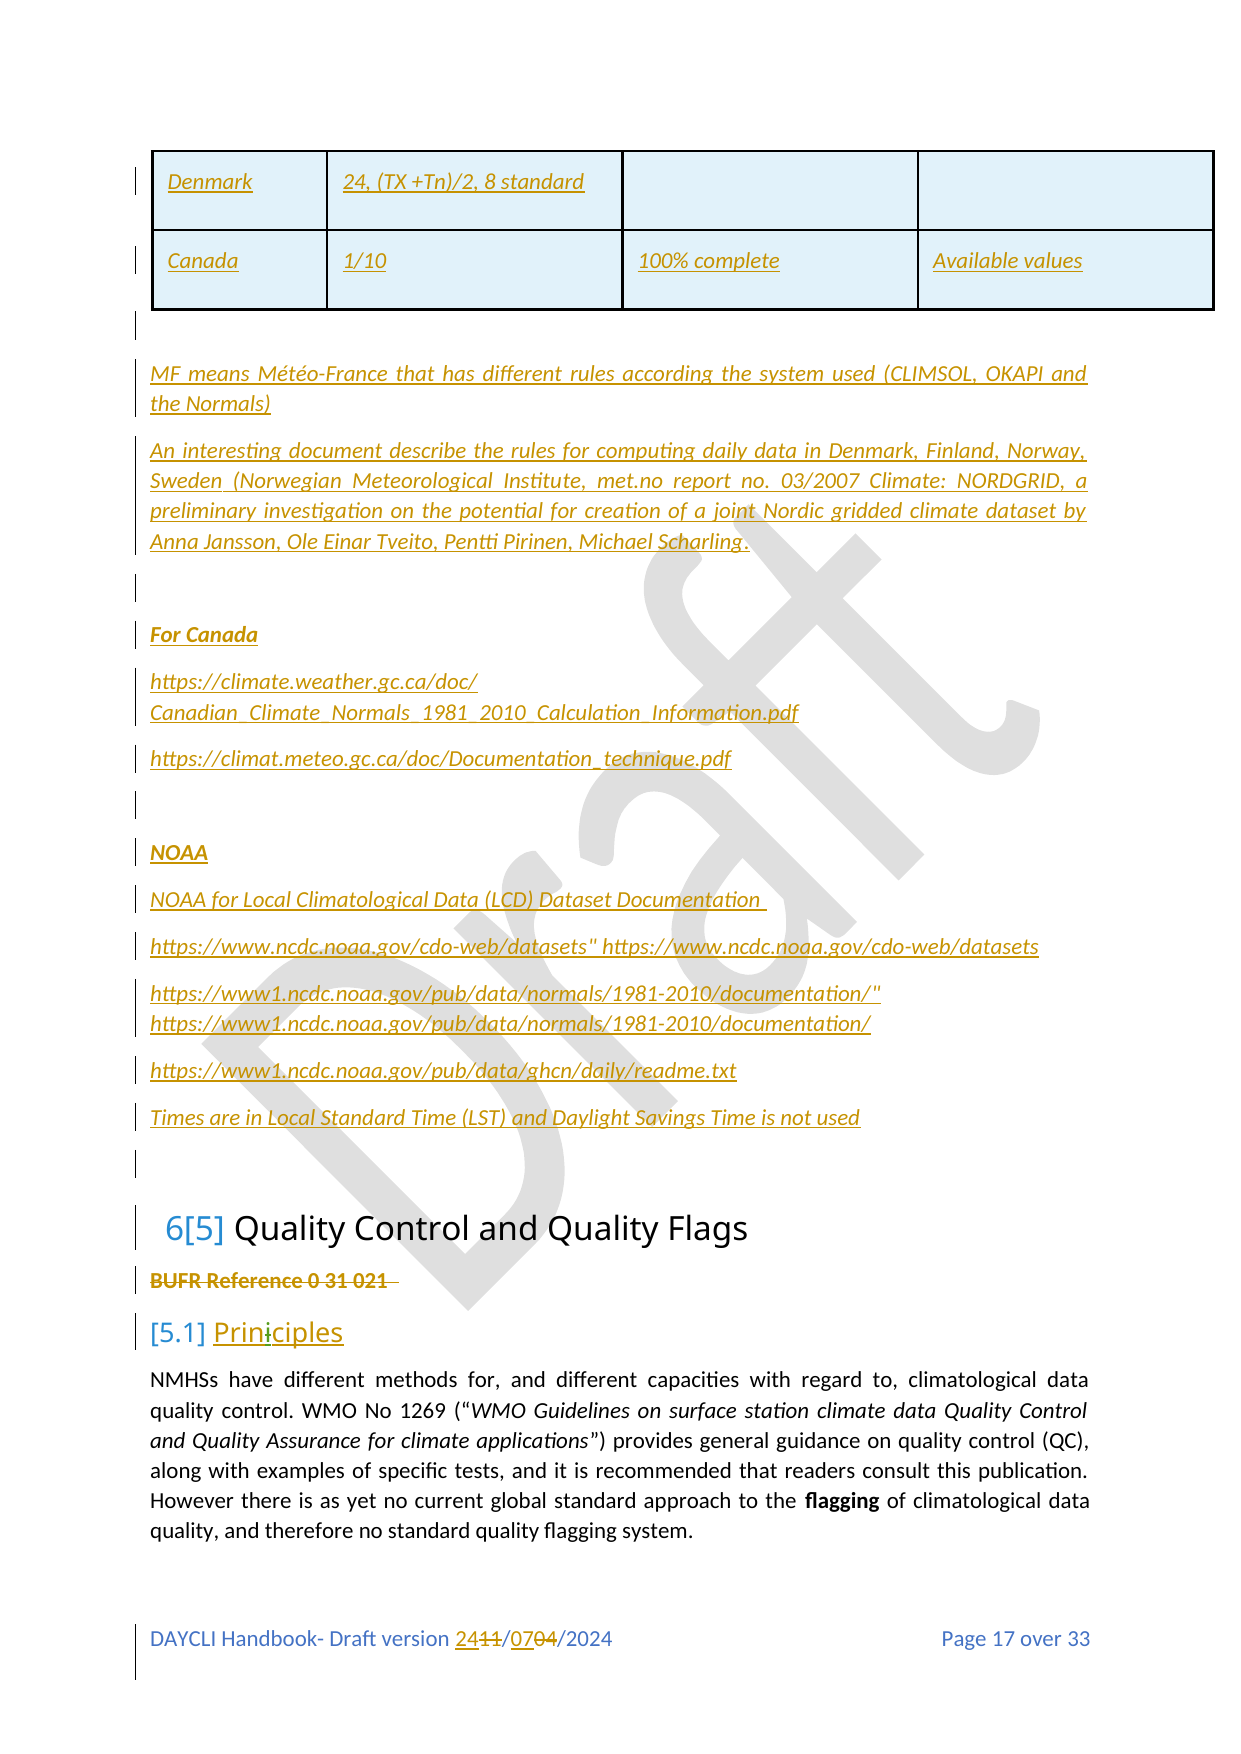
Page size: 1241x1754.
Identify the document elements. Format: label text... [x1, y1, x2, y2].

subtitle Quality Control and Quality Flags [165, 1205, 1090, 1250]
text NMHSs have different methods for, and different capacities with regard to, climatological data quality control. WMO No 1269 (“WMO Guidelines on surface station climate data Quality Control and Quality Assurance for climate applications”) provides general guidance on quality control (QC), along with examples of specific tests, and it is recommended that readers consult this publication. However there is as yet no current global standard approach to the flagging of climatological data quality, and therefore no standard quality flagging system. [150, 1366, 1090, 1545]
